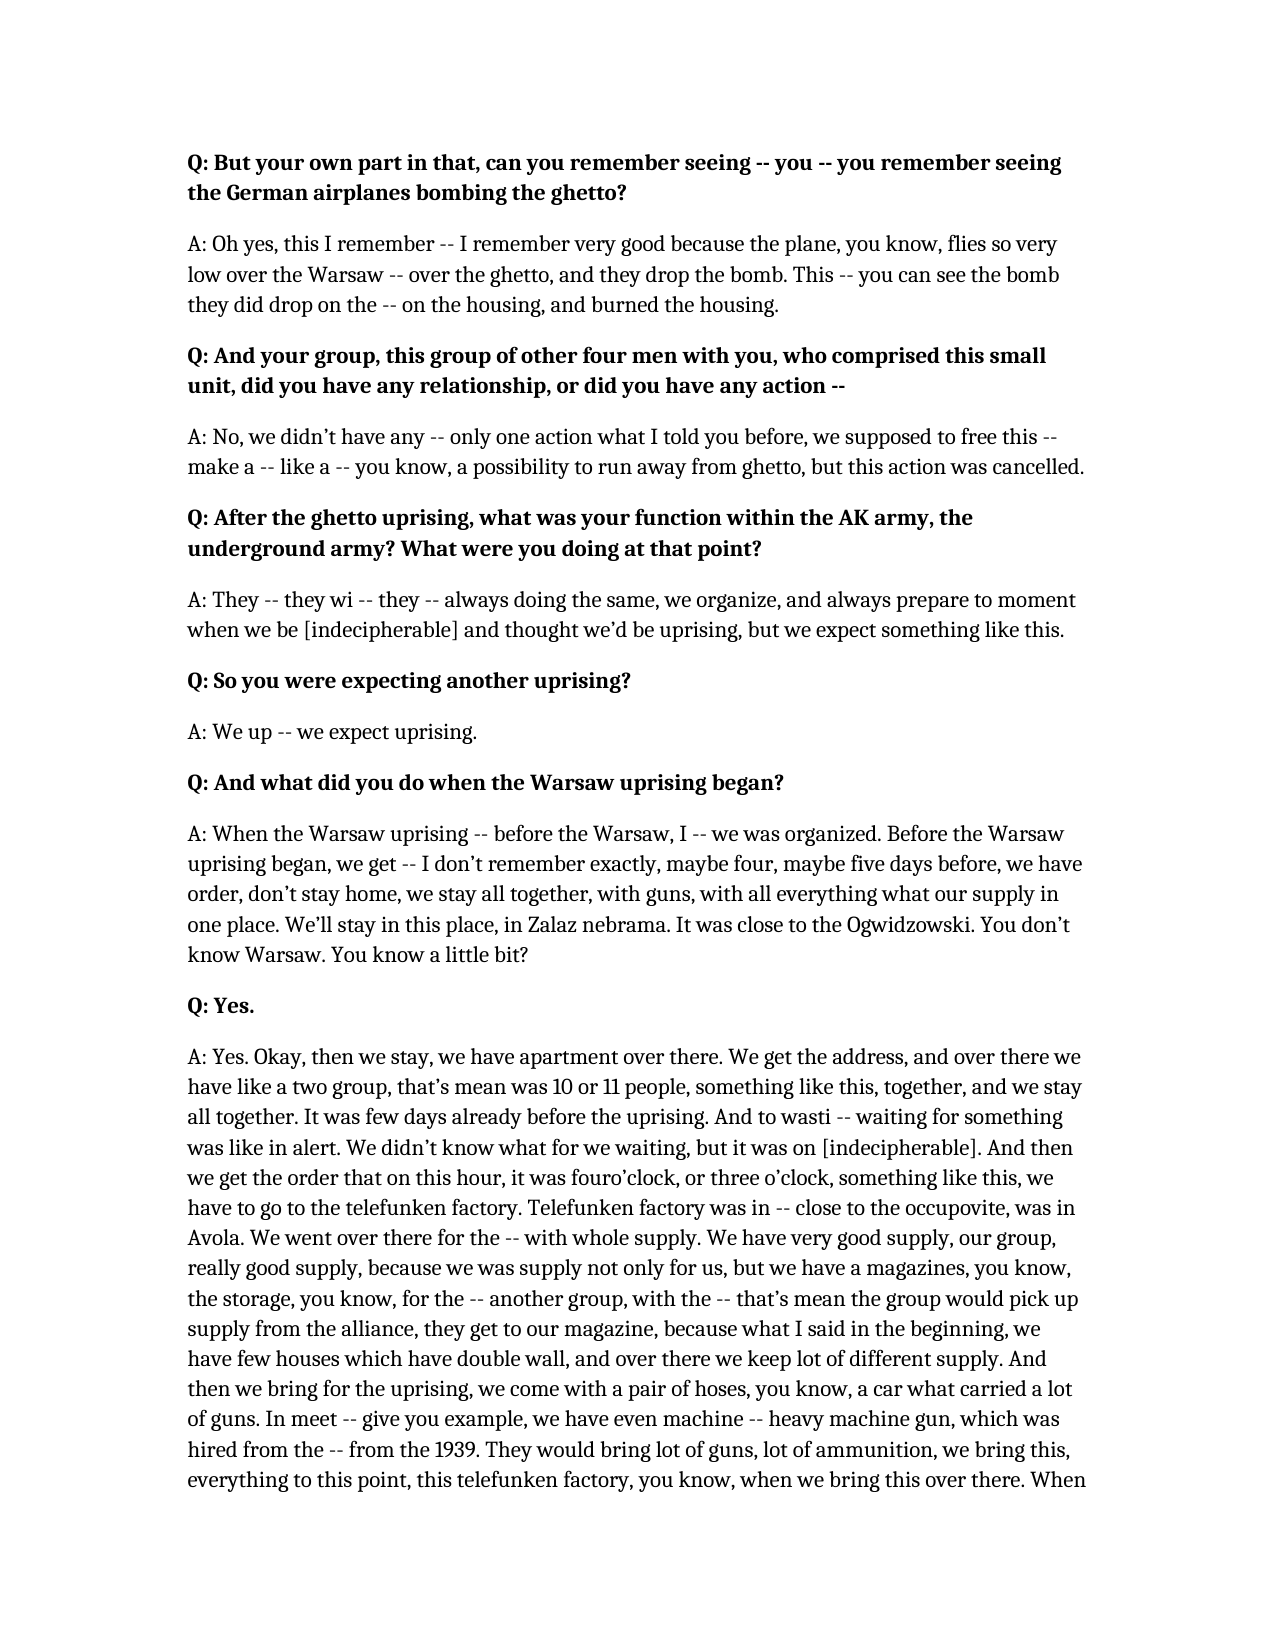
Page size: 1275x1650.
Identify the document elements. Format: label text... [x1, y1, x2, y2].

text A: No, we didn’t have any -- only one action what I told you before, we supposed to free this -- make a -- like a -- you know, a possibility to run away from ghetto, but this action was cancelled. [187, 424, 1087, 481]
text Q: Yes. [187, 993, 1087, 1019]
text A: We up -- we expect uprising. [187, 719, 1087, 745]
text Q: But your own part in that, can you remember seeing -- you -- you remember seeing the German airplanes bombing the ghetto? [187, 150, 1087, 207]
text Q: And what did you do when the Warsaw uprising began? [187, 770, 1087, 796]
text A: When the Warsaw uprising -- before the Warsaw, I -- we was organized. Before the Warsaw uprising began, we get -- I don’t remember exactly, maybe four, maybe five days before, we have order, don’t stay home, we stay all together, with guns, with all everything what our supply in one place. We’ll stay in this place, in Zalaz nebrama. It was close to the Ogwidzowski. You don’t know Warsaw. You know a little bit? [187, 821, 1087, 968]
text A: Oh yes, this I remember -- I remember very good because the plane, you know, flies so very low over the Warsaw -- over the ghetto, and they drop the bomb. This -- you can see the bomb they did drop on the -- on the housing, and burned the housing. [187, 231, 1087, 318]
text Q: So you were expecting another uprising? [187, 668, 1087, 694]
text Q: And your group, this group of other four men with you, who comprised this small unit, did you have any relationship, or did you have any action -- [187, 343, 1087, 399]
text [187, 1044, 1087, 1493]
text A: They -- they wi -- they -- always doing the same, we organize, and always prepare to moment when we be [indecipherable] and thought we’d be uprising, but we expect something like this. [187, 586, 1087, 643]
text Q: After the ghetto uprising, what was your function within the AK army, the underground army? What were you doing at that point? [187, 505, 1087, 562]
